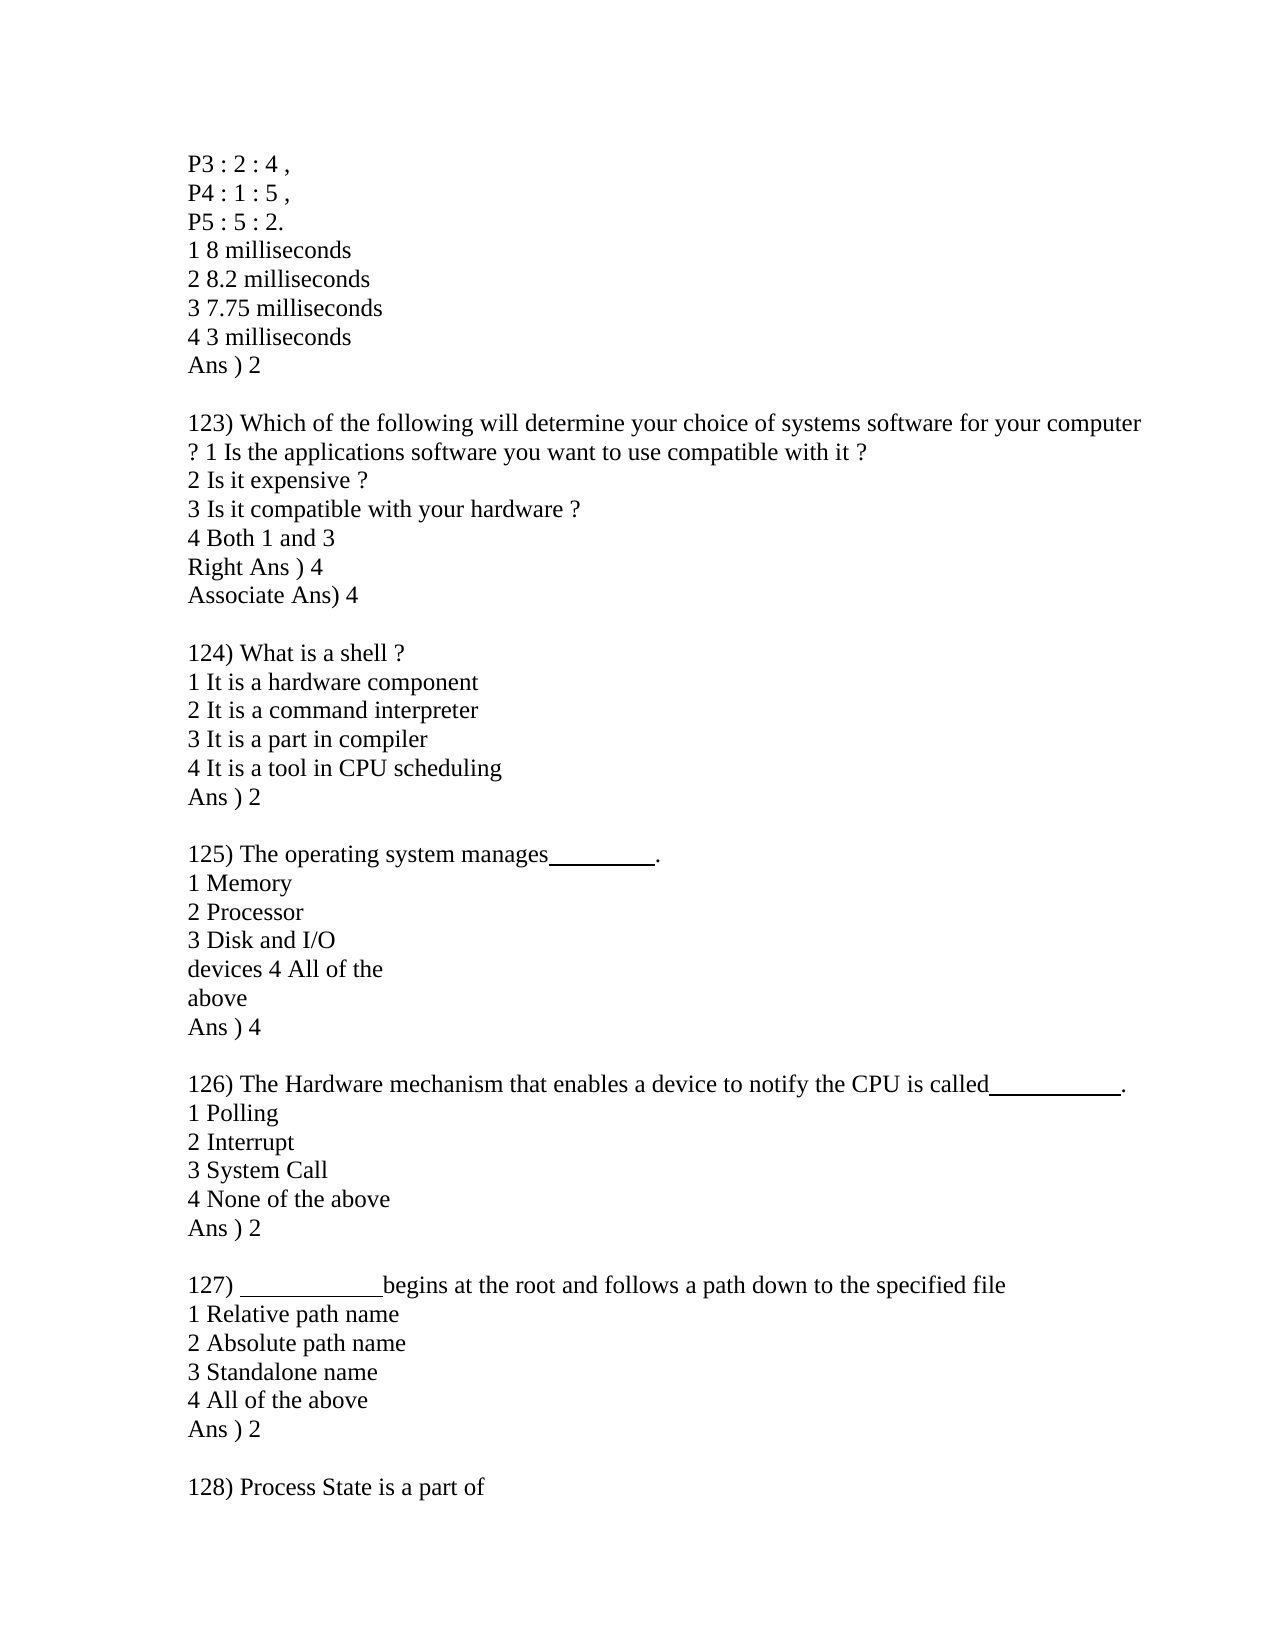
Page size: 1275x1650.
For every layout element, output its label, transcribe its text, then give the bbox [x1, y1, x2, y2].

list Disk and I/O devices 4 All of the above [187, 925, 417, 1012]
list System Call [187, 1155, 1214, 1184]
text Ans ) 4 [187, 1012, 1214, 1040]
list The Hardware mechanism that enables a device to notify the CPU is called . 1 Polling [187, 1069, 1127, 1127]
list Processor [187, 897, 1214, 925]
text 4 It is a tool in CPU scheduling Ans ) 2 [187, 753, 504, 810]
text Ans ) 2 [187, 350, 1214, 379]
list Is it expensive ? [187, 465, 1214, 494]
list Interrupt [187, 1127, 1214, 1155]
list 8 milliseconds [187, 235, 1214, 264]
text P4 : 1 : 5 , [187, 178, 1214, 207]
text P5 : 5 : 2. [187, 207, 1214, 235]
text 1 It is a hardware component 2 It is a command interpreter 3 It is a part in compiler [187, 667, 478, 753]
text 4 All of the above Ans ) 2 [187, 1386, 370, 1443]
text 2 Absolute path name 3 Standalone name [187, 1328, 408, 1386]
text P3 : 2 : 4 , [187, 149, 1214, 178]
list Which of the following will determine your choice of systems software for your computer ? 1 Is the applications software you want to use compatible with it ? [187, 408, 1158, 465]
list None of the above Ans ) 2 [187, 1184, 390, 1242]
list 8.2 milliseconds [187, 264, 1214, 293]
list Process State is a part of [187, 1472, 1214, 1501]
list The operating system manages . 1 Memory [187, 839, 661, 897]
text Right Ans ) 4 Associate Ans) 4 [187, 552, 360, 609]
list begins at the root and follows a path down to the specified file 1 Relative path name [187, 1271, 1007, 1328]
list 7.75 milliseconds [187, 293, 1214, 322]
list Is it compatible with your hardware ? 4 Both 1 and 3 [187, 494, 581, 552]
list 3 milliseconds [187, 322, 1214, 350]
list What is a shell ? [187, 638, 1214, 667]
